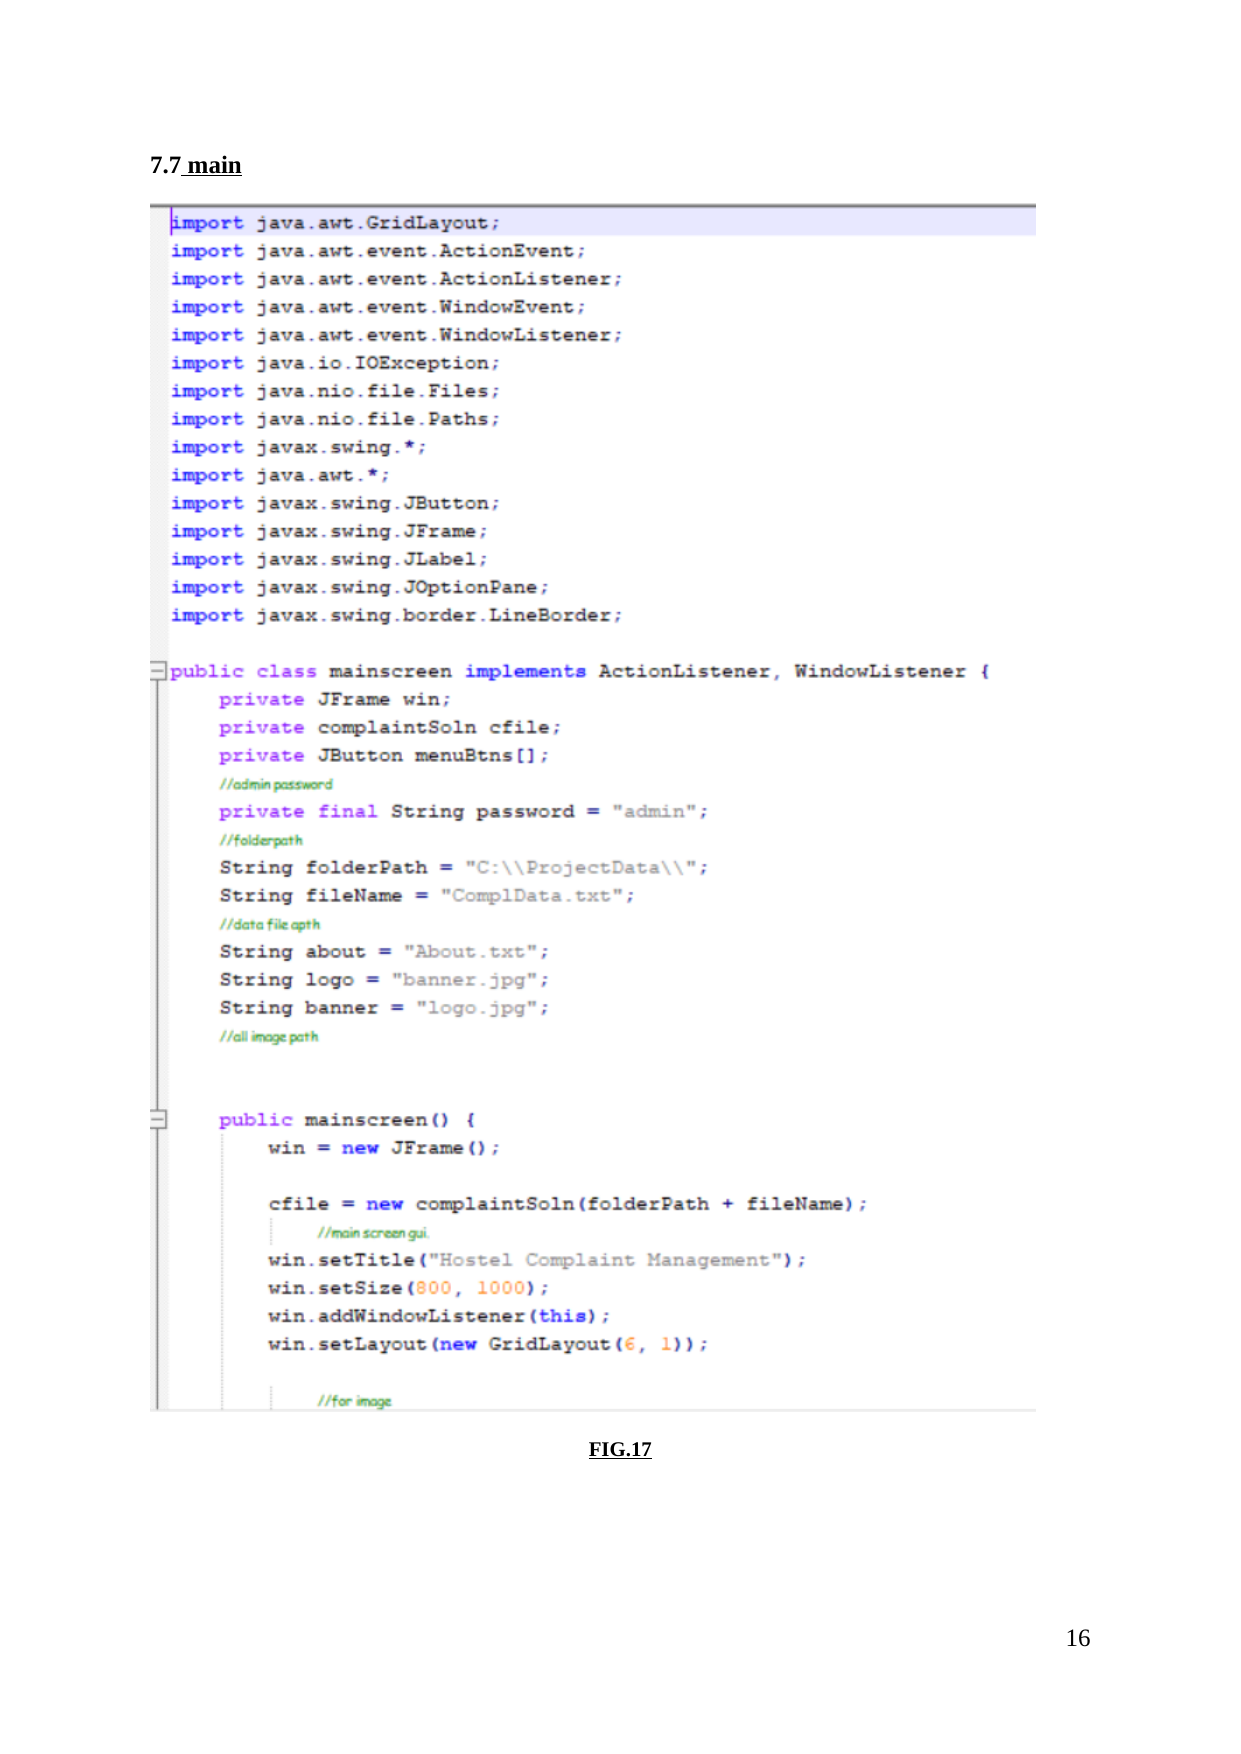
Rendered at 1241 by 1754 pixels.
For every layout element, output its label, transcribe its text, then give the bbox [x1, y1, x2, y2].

text FIG.17 [150, 1437, 1090, 1461]
text 7.7 main [150, 150, 1090, 179]
picture [150, 203, 1036, 1412]
